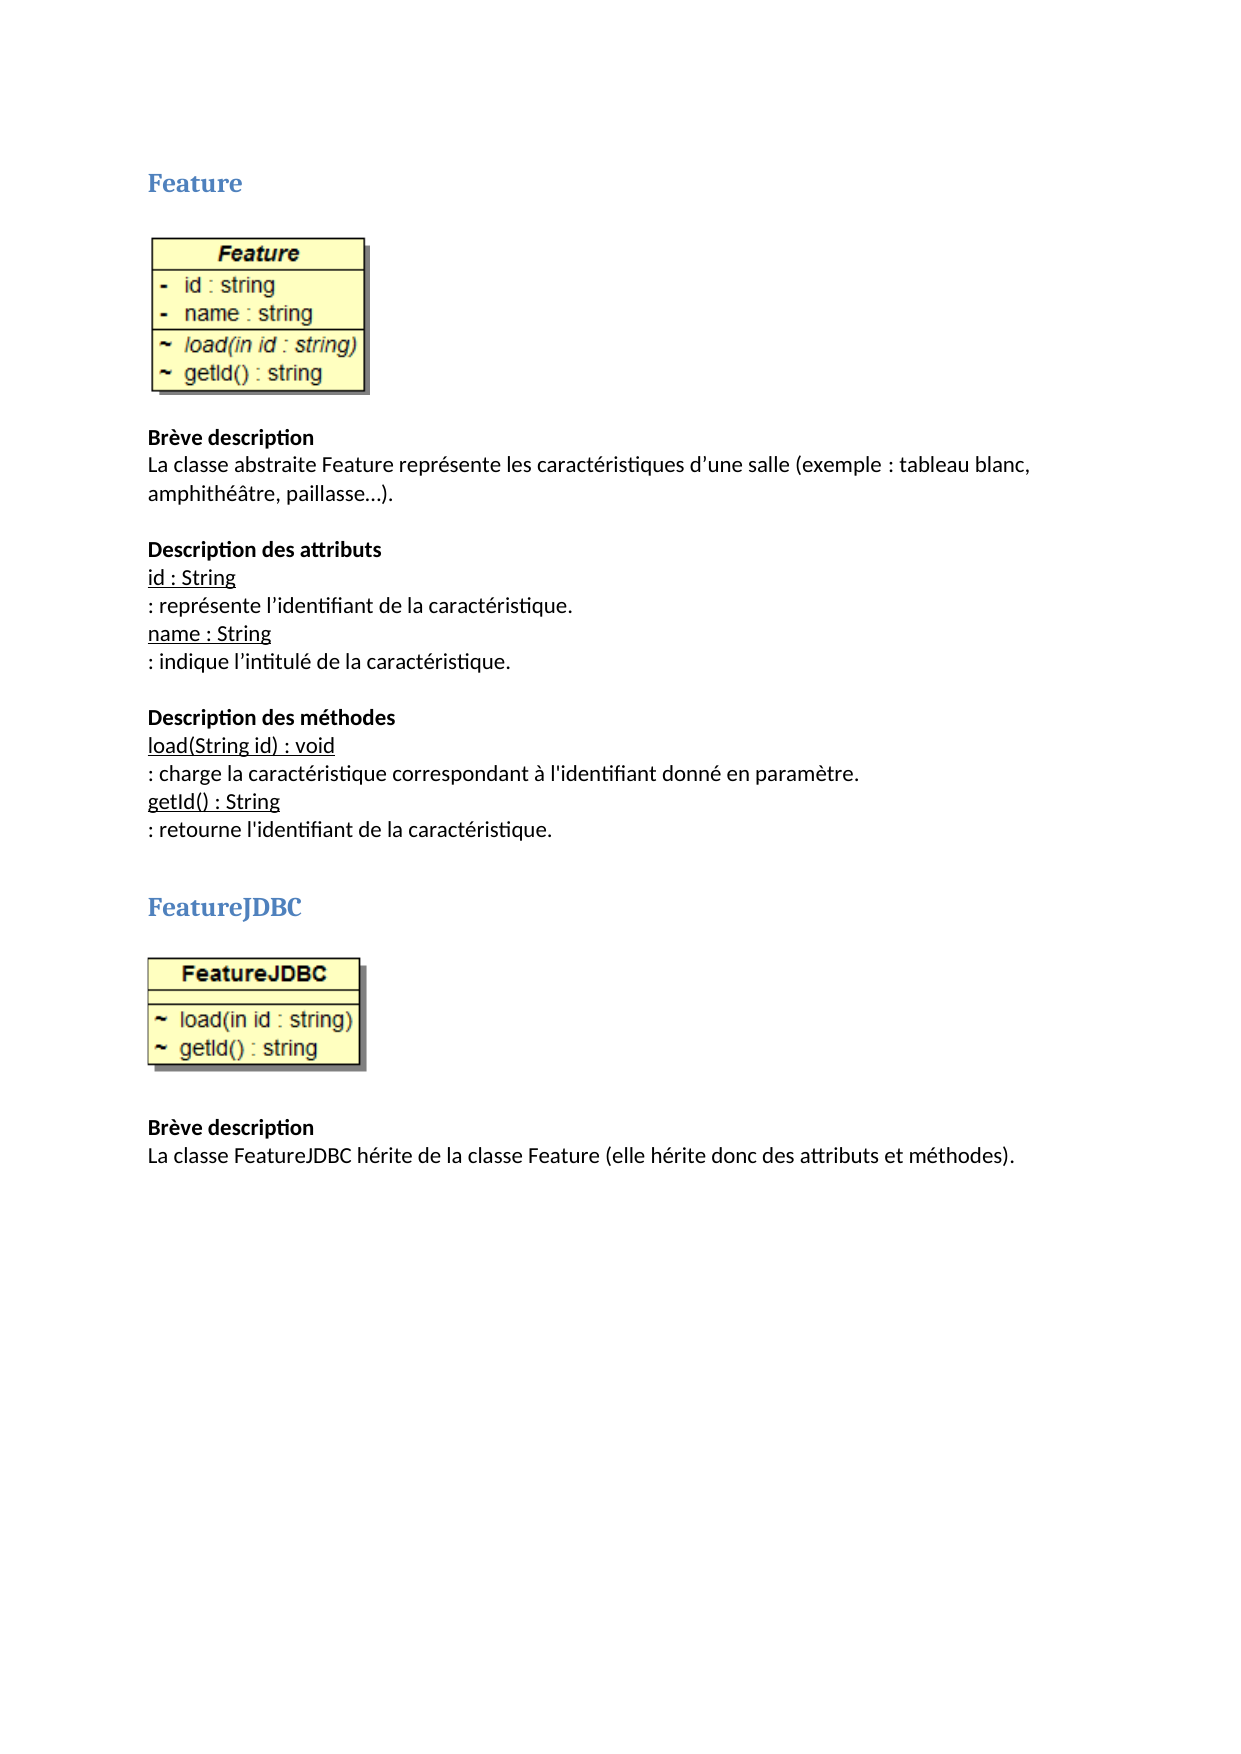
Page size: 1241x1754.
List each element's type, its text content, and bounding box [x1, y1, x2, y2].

subtitle FeatureJDBC [148, 892, 1093, 923]
text load(String id) : void [148, 731, 1093, 759]
text La classe FeatureJDBC hérite de la classe Feature (elle hérite donc des attributs et méthodes). [148, 1141, 1093, 1169]
text getId() : String [148, 787, 1093, 815]
text Description des méthodes [148, 703, 1093, 731]
picture [147, 951, 370, 1086]
text Brève description [148, 423, 1093, 451]
picture [147, 227, 370, 395]
text La classe abstraite Feature représente les caractéristiques d’une salle (exemple : tableau blanc, amphithéâtre, paillasse…). [148, 451, 1093, 507]
text : représente l’identifiant de la caractéristique. [148, 591, 1093, 619]
text Brève description [148, 1113, 1093, 1141]
text Description des attributs [148, 535, 1093, 563]
subtitle Feature [148, 168, 1093, 199]
text id : String [148, 563, 1093, 591]
text name : String [148, 619, 1093, 647]
text : charge la caractéristique correspondant à l'identifiant donné en paramètre. [148, 759, 1093, 787]
text : indique l’intitulé de la caractéristique. [148, 647, 1093, 675]
text : retourne l'identifiant de la caractéristique. [148, 815, 1093, 843]
